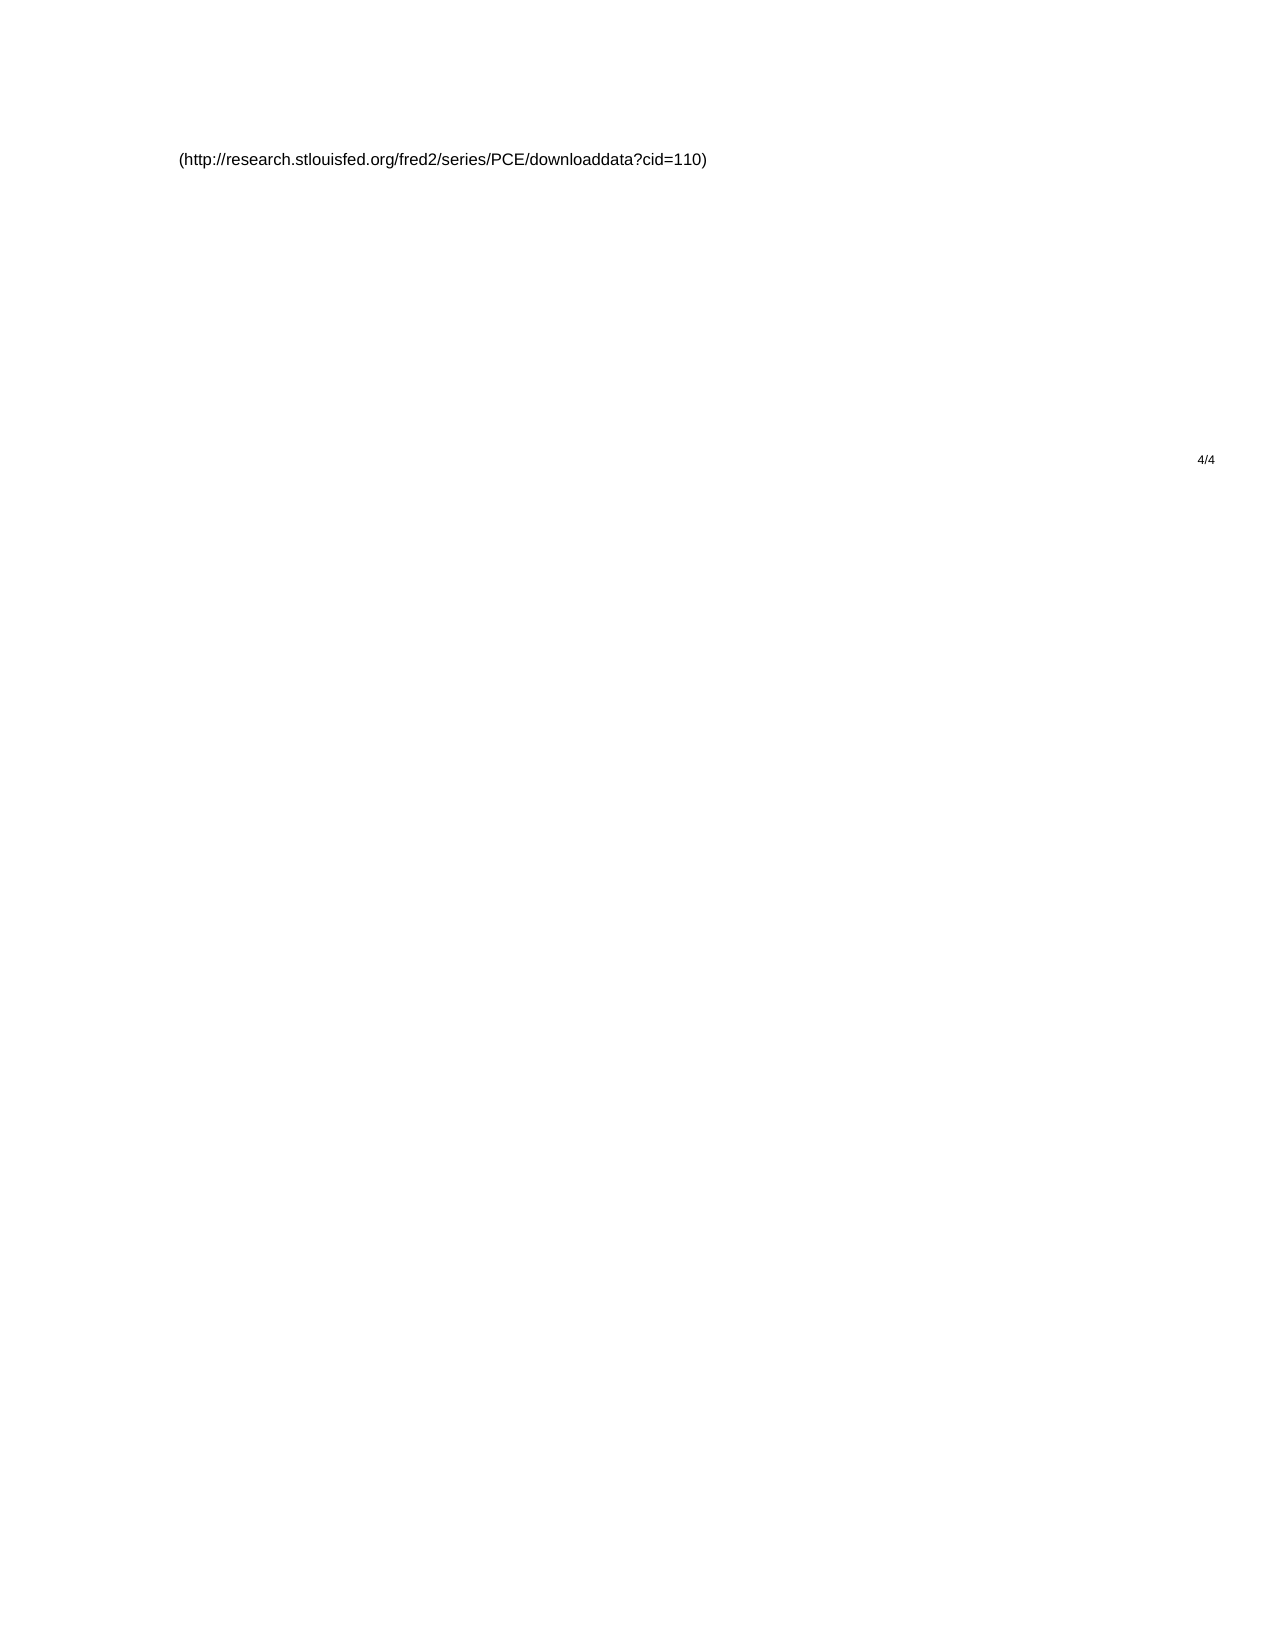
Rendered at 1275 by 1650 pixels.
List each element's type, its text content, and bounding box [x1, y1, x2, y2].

text 4/4 [1197, 453, 1221, 467]
text (http://research.stlouisfed.org/fred2/series/PCE/downloaddata?cid=110) [178, 150, 720, 169]
